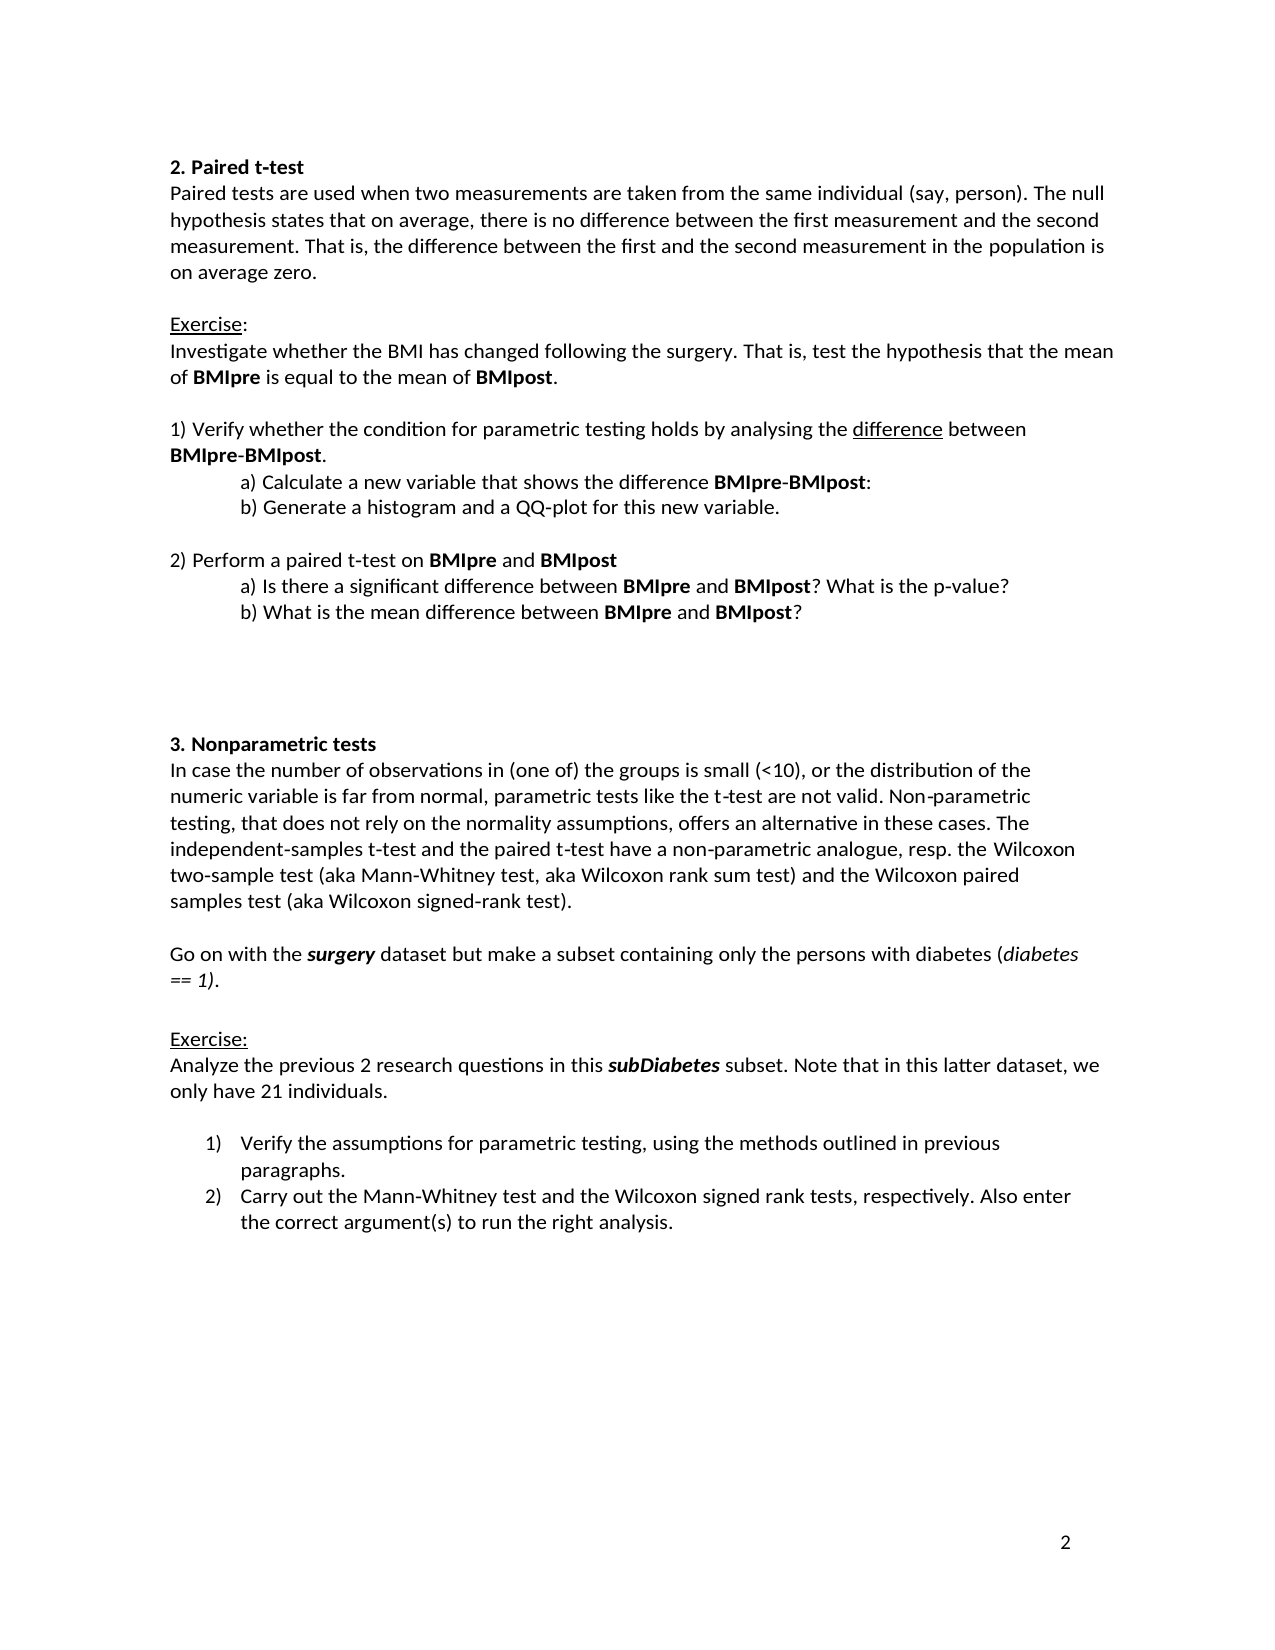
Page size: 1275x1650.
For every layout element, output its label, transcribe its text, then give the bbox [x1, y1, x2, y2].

list Is there a significant difference between BMIpre and BMIpost? What is the p‐value? [240, 573, 1127, 598]
text In case the number of observations in (one of) the groups is small (<10), or the distribution of the numeric variable is far from normal, parametric tests like the t‐test are not valid. Non‐parametric testing, that does not rely on the normality assumptions, offers an alternative in these cases. The independent‐samples t‐test and the paired t‐test have a non‐parametric analogue, resp. the Wilcoxon two‐sample test (aka Mann‐Whitney test, aka Wilcoxon rank sum test) and the Wilcoxon paired samples test (aka Wilcoxon signed‐rank test). [170, 757, 1089, 913]
list Carry out the Mann‐Whitney test and the Wilcoxon signed rank tests, respectively. Also enter the correct argument(s) to run the right analysis. [205, 1183, 1095, 1234]
text Paired tests are used when two measurements are taken from the same individual (say, person). The null hypothesis states that on average, there is no difference between the first measurement and the second measurement. That is, the difference between the first and the second measurement in the population is on average zero. [170, 181, 1127, 284]
list Calculate a new variable that shows the difference BMIpre‐BMIpost: [240, 469, 1127, 494]
text Analyze the previous 2 research questions in this subDiabetes subset. Note that in this latter dataset, we only have 21 individuals. [170, 1052, 1127, 1104]
text Investigate whether the BMI has changed following the surgery. That is, test the hypothesis that the mean of BMIpre is equal to the mean of BMIpost. [170, 338, 1127, 389]
list Generate a histogram and a QQ‐plot for this new variable. [240, 494, 1127, 520]
list Verify the assumptions for parametric testing, using the methods outlined in previous paragraphs. [205, 1131, 1046, 1182]
subtitle Paired t‐test [170, 154, 1127, 180]
list Verify whether the condition for parametric testing holds by analysing the difference between [169, 416, 1127, 442]
list Perform a paired t‐test on BMIpre and BMIpost [169, 547, 1127, 572]
text Exercise: [170, 1026, 1127, 1051]
subtitle Nonparametric tests [169, 731, 1127, 756]
list What is the mean difference between BMIpre and BMIpost? [240, 599, 1127, 625]
text Exercise: [170, 312, 1127, 337]
subtitle BMIpre‐BMIpost. [170, 443, 1127, 468]
text Go on with the surgery dataset but make a subset containing only the persons with diabetes (diabetes == 1). [169, 941, 1095, 993]
